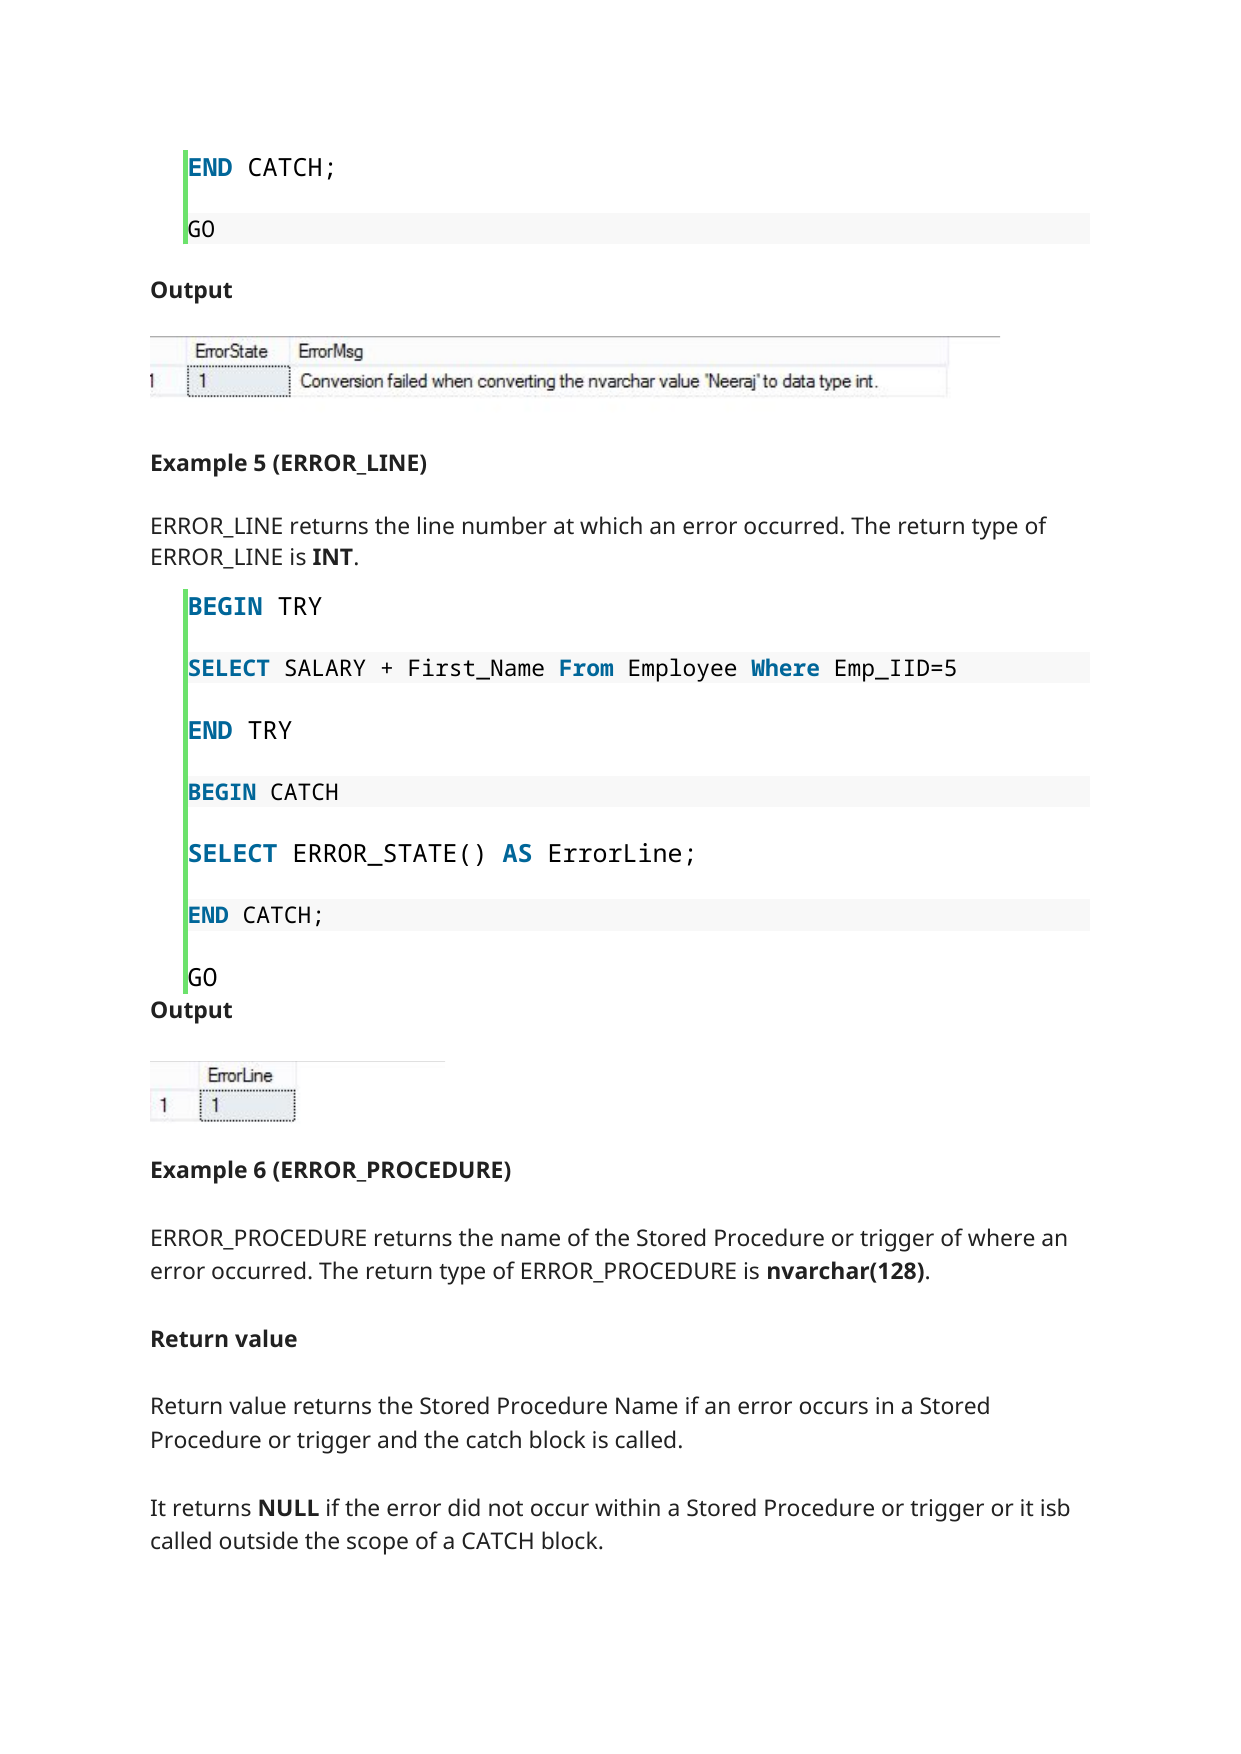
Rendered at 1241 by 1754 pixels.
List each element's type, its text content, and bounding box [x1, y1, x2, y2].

text BEGIN CATCH [188, 776, 1090, 807]
picture [150, 1061, 446, 1152]
text GO [188, 213, 1090, 244]
text SELECT SALARY + First_Name From Employee Where Emp_IID=5 [188, 652, 1090, 683]
text SELECT ERROR_STATE() AS ErrorLine; [188, 836, 1090, 870]
picture [150, 336, 1001, 416]
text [150, 994, 1090, 1557]
text END TRY [188, 712, 1090, 746]
text Output Example 5 (ERROR_LINE) ERROR_LINE returns the line number at which an error occurred. The return type of ERROR_LINE is INT. [150, 274, 1090, 572]
text END CATCH; [188, 899, 1090, 931]
text END CATCH; [188, 150, 1090, 184]
text GO [188, 960, 1090, 994]
text BEGIN TRY [188, 589, 1090, 623]
